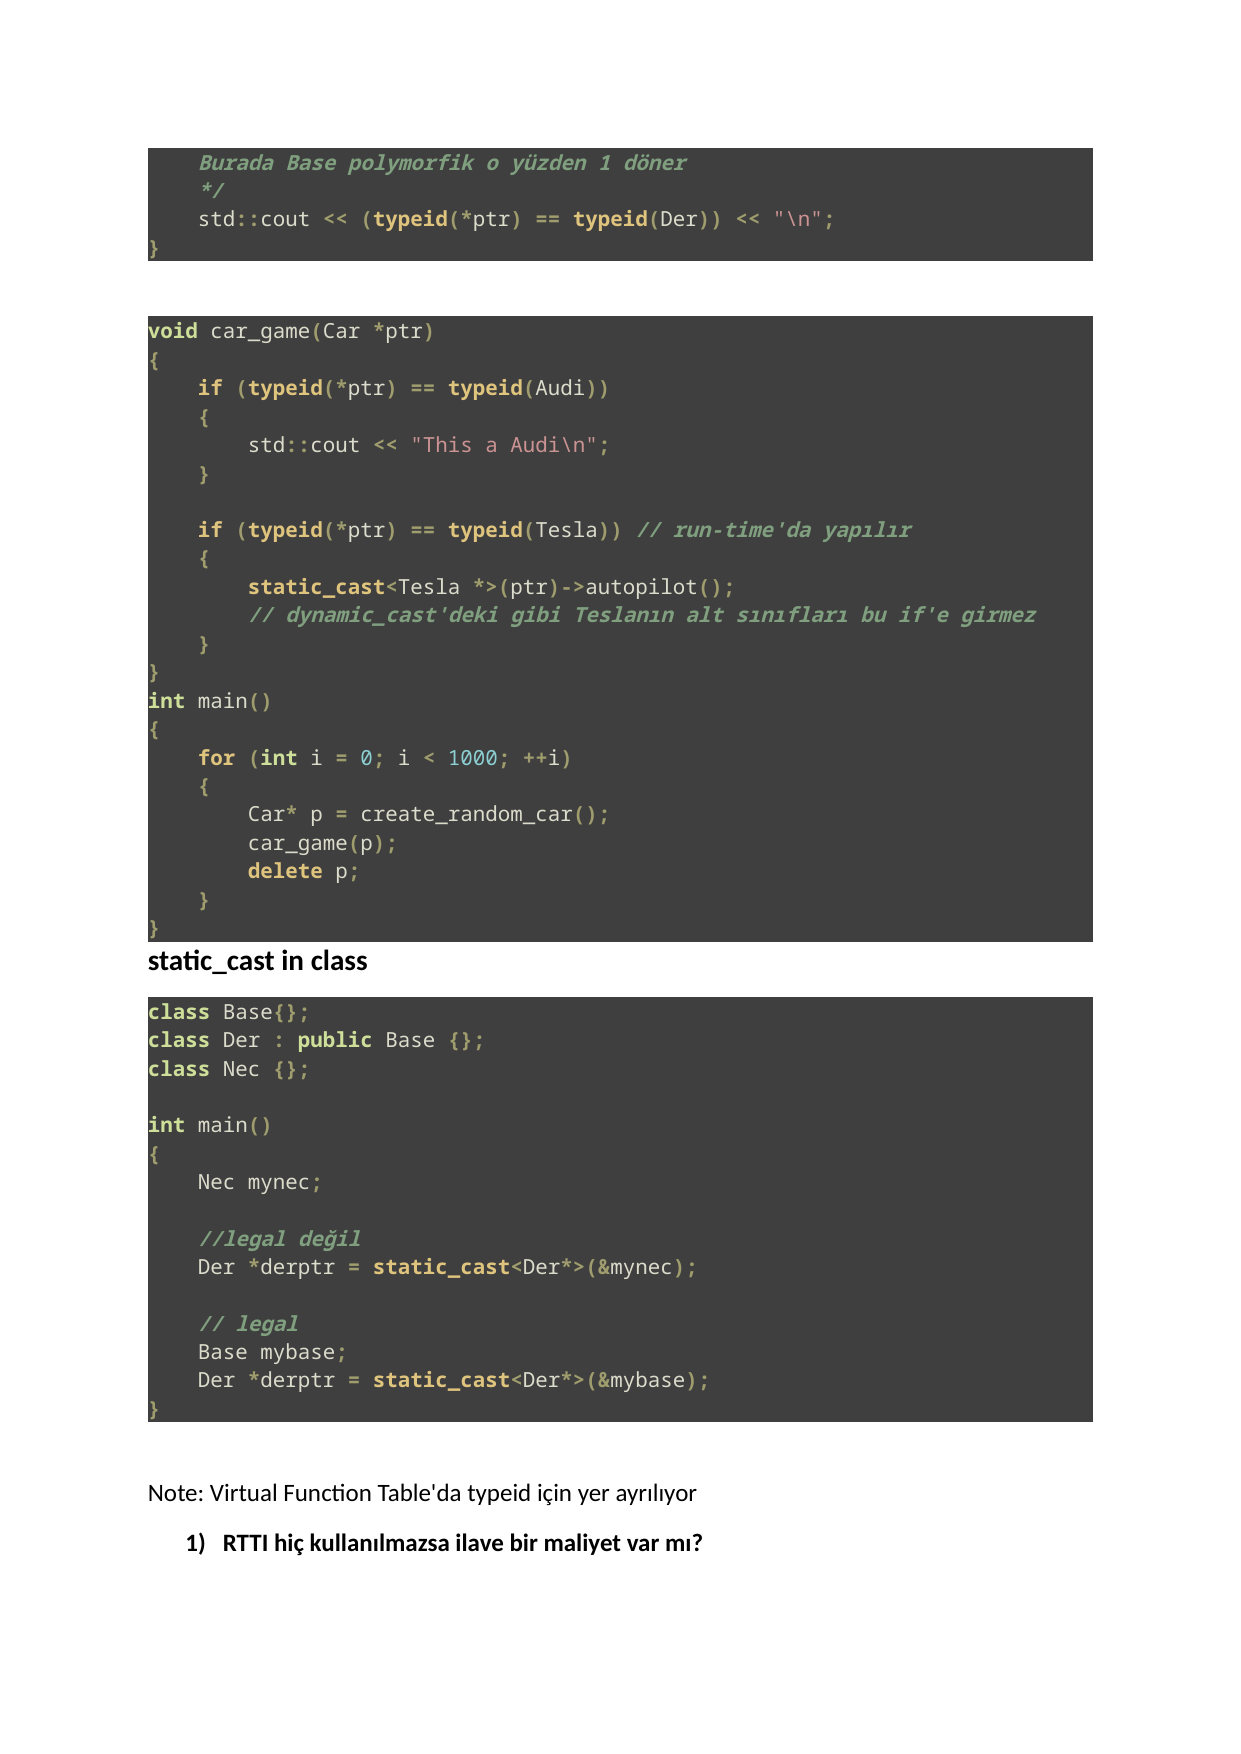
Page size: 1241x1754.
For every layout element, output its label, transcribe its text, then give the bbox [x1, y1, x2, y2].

text // dynamic_cast'deki gibi Teslanın alt sınıfları bu if'e girmez [148, 600, 1093, 629]
text Note: Virtual Function Table'da typeid için yer ayrılıyor [148, 1478, 1093, 1508]
text class Base{}; [148, 997, 1093, 1025]
text Nec mynec; [148, 1167, 1093, 1196]
text { [148, 1139, 1093, 1167]
text } [148, 913, 1093, 942]
text { [148, 543, 1093, 572]
text { [148, 771, 1093, 799]
text if (typeid(*ptr) == typeid(Audi)) [148, 373, 1093, 402]
text { [148, 714, 1093, 743]
text delete p; [148, 856, 1093, 885]
text Der *derptr = static_cast<Der*>(&mybase); [148, 1366, 1093, 1394]
text int main() [148, 1111, 1093, 1139]
text */ [148, 176, 1093, 204]
text } [148, 1394, 1093, 1422]
text car_game(p); [148, 828, 1093, 856]
text //legal değil [148, 1224, 1093, 1252]
text } [148, 885, 1093, 913]
text class Nec {}; [148, 1054, 1093, 1082]
text if (typeid(*ptr) == typeid(Tesla)) // run-time'da yapılır [148, 515, 1093, 543]
text std::cout << "This a Audi\n"; [148, 430, 1093, 459]
text for (int i = 0; i < 1000; ++i) [148, 743, 1093, 771]
text } [148, 629, 1093, 657]
list RTTI hiç kullanılmazsa ilave bir maliyet var mı? [185, 1527, 1093, 1558]
text class Der : public Base {}; [148, 1025, 1093, 1054]
text int main() [148, 686, 1093, 714]
text } [148, 233, 1093, 261]
text } [148, 657, 1093, 686]
text { [148, 402, 1093, 430]
text Burada Base polymorfik o yüzden 1 döner [148, 148, 1093, 176]
text // legal [148, 1309, 1093, 1337]
text void car_game(Car *ptr) [148, 316, 1093, 345]
text Car* p = create_random_car(); [148, 799, 1093, 828]
text static_cast in class [148, 942, 1093, 977]
text static_cast<Tesla *>(ptr)->autopilot(); [148, 572, 1093, 600]
text } [148, 459, 1093, 487]
text std::cout << (typeid(*ptr) == typeid(Der)) << "\n"; [148, 204, 1093, 233]
text { [148, 345, 1093, 373]
text Base mybase; [148, 1337, 1093, 1366]
text Der *derptr = static_cast<Der*>(&mynec); [148, 1252, 1093, 1281]
